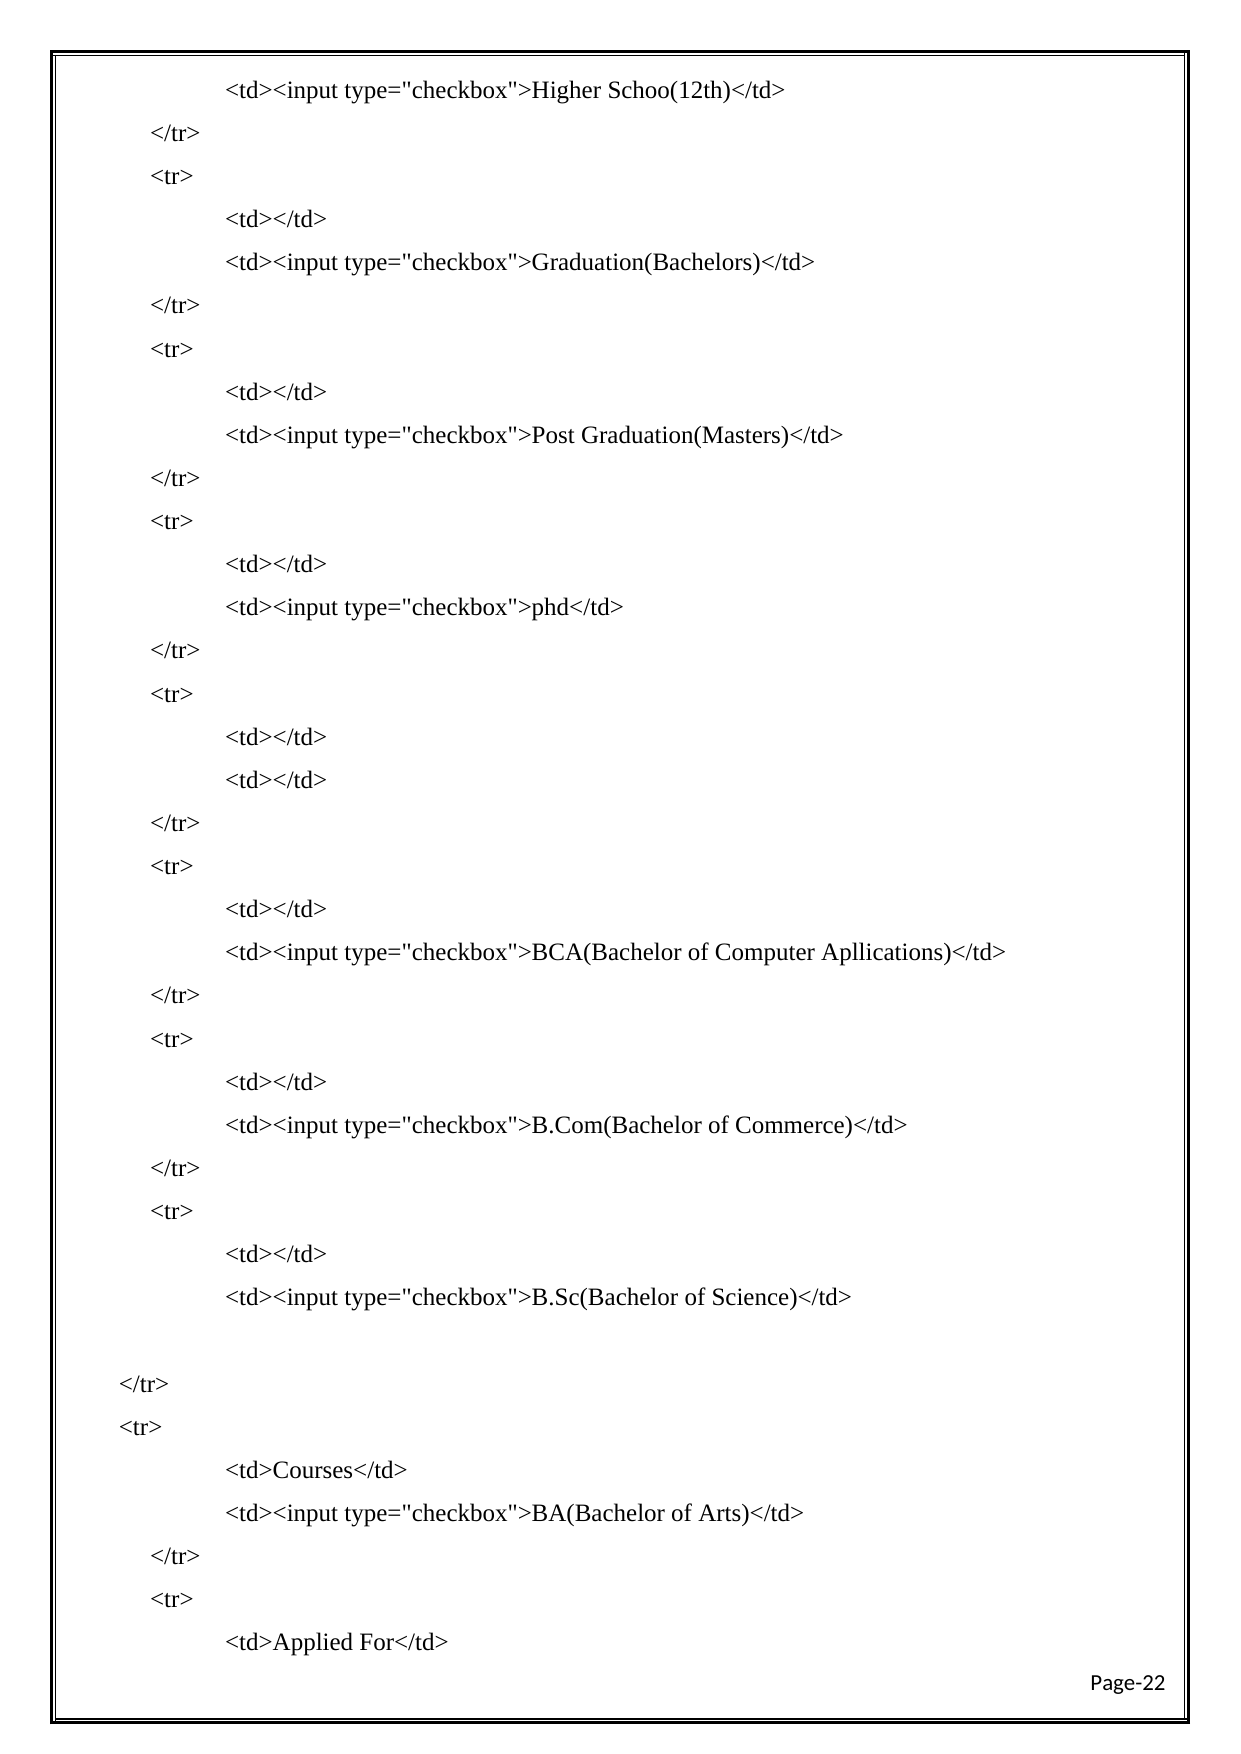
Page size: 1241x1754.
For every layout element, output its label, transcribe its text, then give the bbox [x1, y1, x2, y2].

text </tr> [75, 291, 1165, 319]
text <tr> [75, 1412, 1165, 1441]
text </tr> [75, 1153, 1165, 1182]
text </tr> [75, 636, 1165, 664]
text <tr> [75, 506, 1165, 535]
text <td>Applied For</td> [75, 1627, 1165, 1656]
text <tr> [75, 334, 1165, 362]
text <td><input type="checkbox">Graduation(Bachelors)</td> [75, 247, 1165, 276]
text <td></td> [75, 204, 1165, 233]
text <tr> [75, 161, 1165, 190]
text <td></td> [75, 377, 1165, 406]
text <td><input type="checkbox">B.Sc(Bachelor of Science)</td> [75, 1282, 1165, 1311]
text <td><input type="checkbox">Higher Schoo(12th)</td> [75, 75, 1165, 104]
text <td>Courses</td> [75, 1455, 1165, 1484]
text <tr> [75, 679, 1165, 707]
text <td></td> [75, 765, 1165, 794]
text <td></td> [75, 722, 1165, 751]
text </tr> [75, 1369, 1165, 1397]
text <td></td> [75, 894, 1165, 923]
text <td><input type="checkbox">B.Com(Bachelor of Commerce)</td> [75, 1110, 1165, 1139]
text </tr> [75, 808, 1165, 837]
text </tr> [75, 463, 1165, 492]
text <td><input type="checkbox">Post Graduation(Masters)</td> [75, 420, 1165, 449]
text <td><input type="checkbox">phd</td> [75, 592, 1165, 621]
text <tr> [75, 1584, 1165, 1613]
text <td></td> [75, 1239, 1165, 1268]
text </tr> [75, 118, 1165, 147]
text </tr> [75, 1541, 1165, 1570]
text <td></td> [75, 549, 1165, 578]
text <tr> [75, 1196, 1165, 1225]
text <tr> [75, 1024, 1165, 1052]
text <td><input type="checkbox">BCA(Bachelor of Computer Apllications)</td> [75, 937, 1165, 966]
text </tr> [75, 981, 1165, 1009]
text <td><input type="checkbox">BA(Bachelor of Arts)</td> [75, 1498, 1165, 1527]
text <td></td> [75, 1067, 1165, 1096]
text <tr> [75, 851, 1165, 880]
